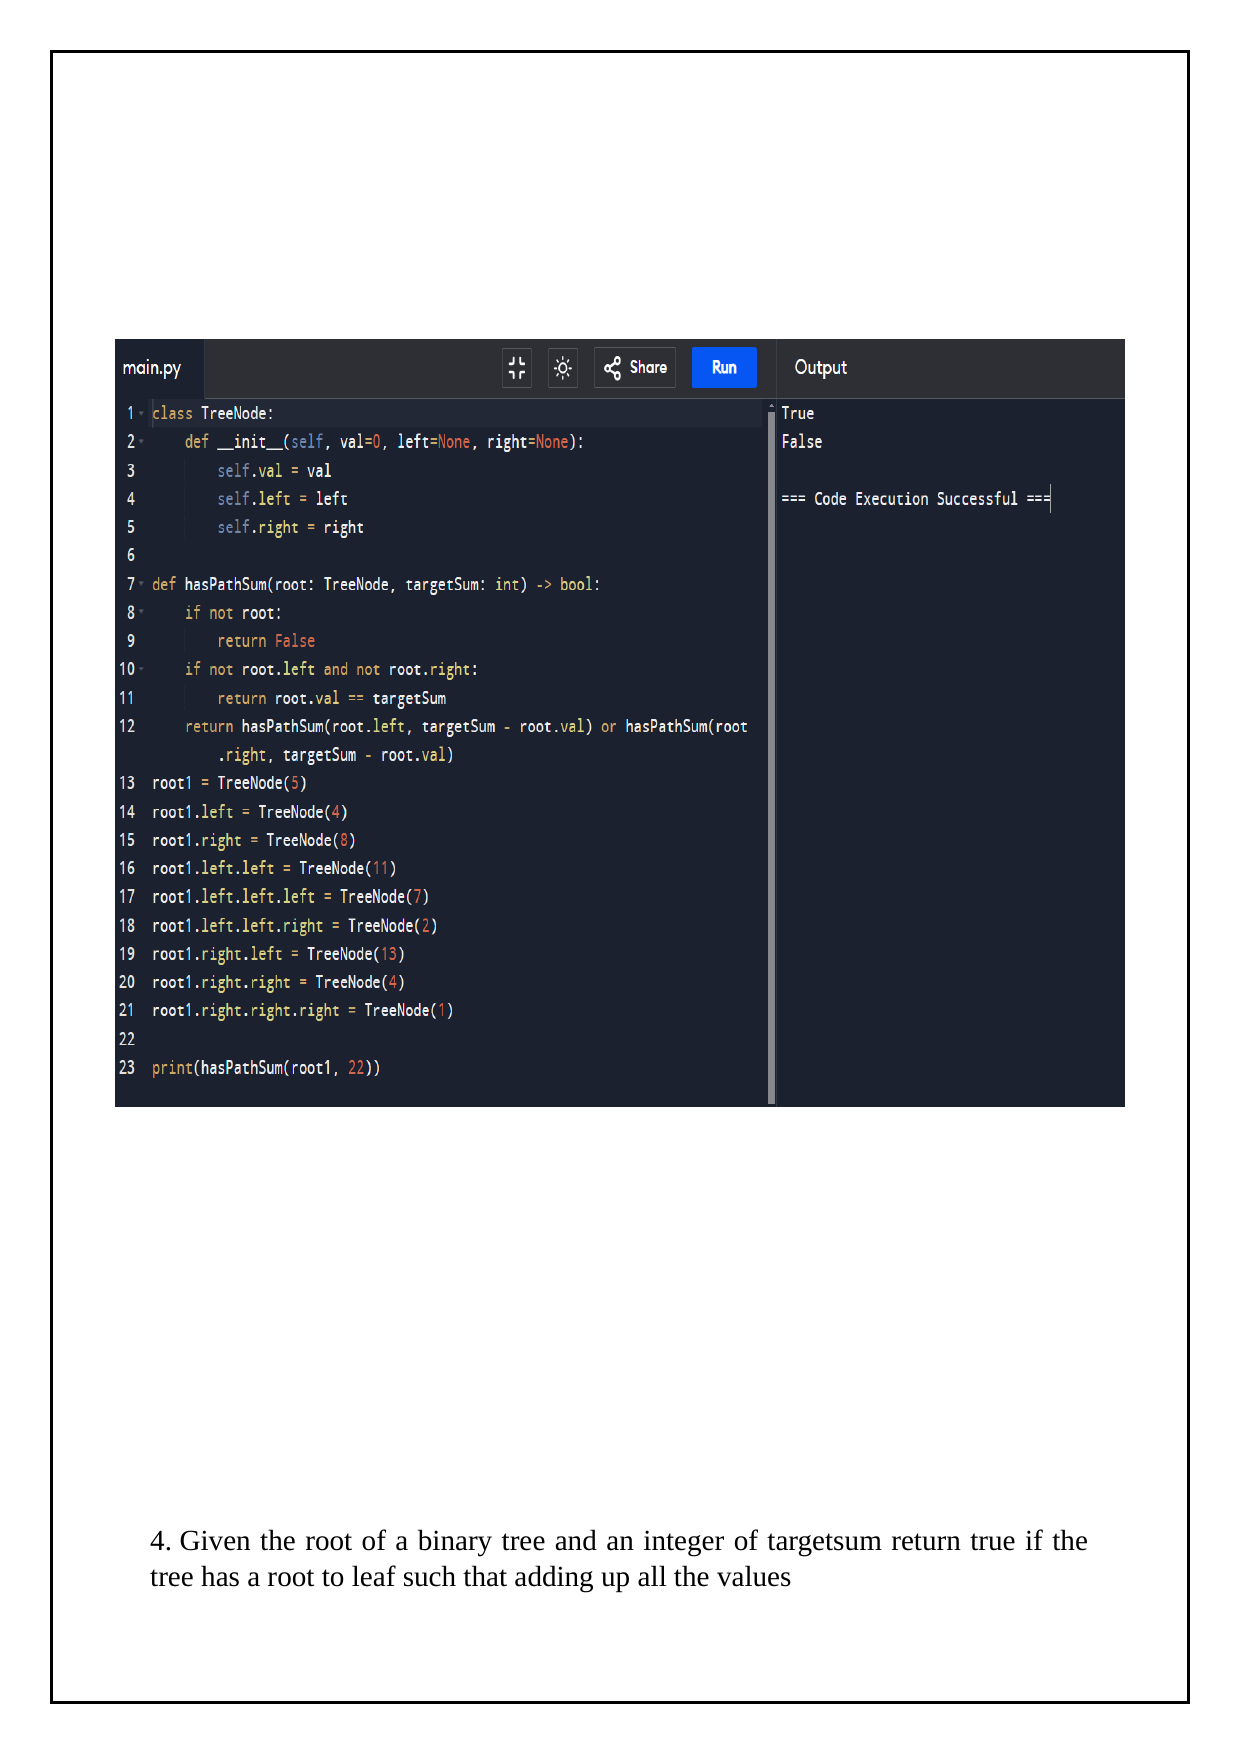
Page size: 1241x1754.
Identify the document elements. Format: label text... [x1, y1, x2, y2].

text 4. Given the root of a binary tree and an integer of targetsum return true if the tree has a root to leaf such that adding up all the values [150, 1523, 1090, 1593]
picture [115, 339, 1125, 1107]
